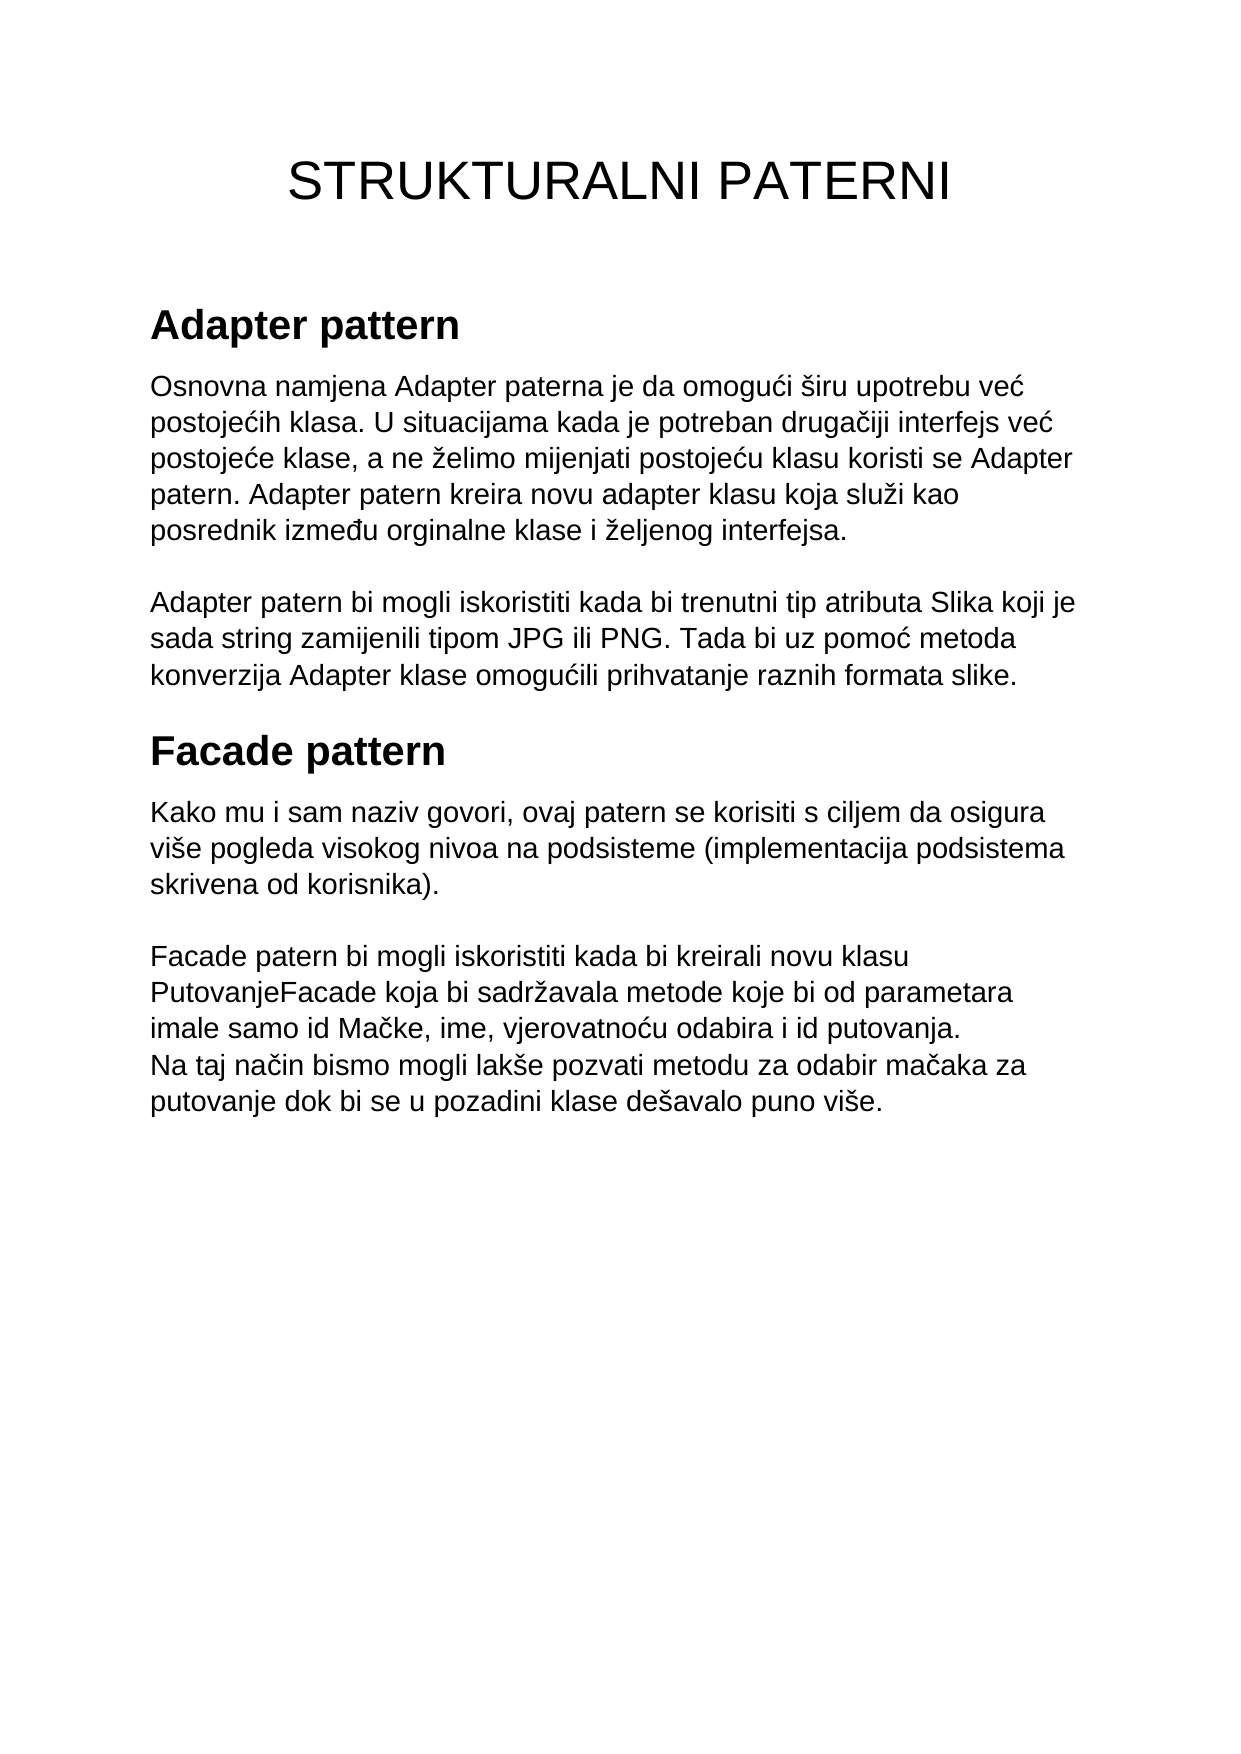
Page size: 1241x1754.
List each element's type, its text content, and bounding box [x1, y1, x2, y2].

title STRUKTURALNI PATERNI [286, 148, 954, 211]
subtitle Facade pattern [150, 726, 1101, 774]
subtitle Adapter pattern [150, 300, 1101, 348]
text PutovanjeFacade koja bi sadržavala metode koje bi od parametara imale samo id Mačke, ime, vjerovatnoću odabira i id putovanja. Na taj način bismo mogli lakše pozvati metodu za odabir mačaka za putovanje dok bi se u pozadini klase dešavalo puno više. [150, 975, 1061, 1117]
text Osnovna namjena Adapter paterna je da omogući širu upotrebu već postojećih klasa. U situacijama kada je potreban drugačiji interfejs već postojeće klase, a ne želimo mijenjati postojeću klasu koristi se Adapter patern. Adapter patern kreira novu adapter klasu koja služi kao posrednik između orginalne klase i željenog interfejsa. [150, 369, 1076, 547]
text Adapter patern bi mogli iskoristiti kada bi trenutni tip atributa Slika koji je sada string zamijenili tipom JPG ili PNG. Tada bi uz pomoć metoda konverzija Adapter klase omogućili prihvatanje raznih formata slike. [150, 585, 1079, 691]
text Kako mu i sam naziv govori, ovaj patern se korisiti s ciljem da osigura više pogleda visokog nivoa na podsisteme (implementacija podsistema skrivena od korisnika). [150, 794, 1068, 900]
text Facade patern bi mogli iskoristiti kada bi kreirali novu klasu [150, 939, 1101, 973]
